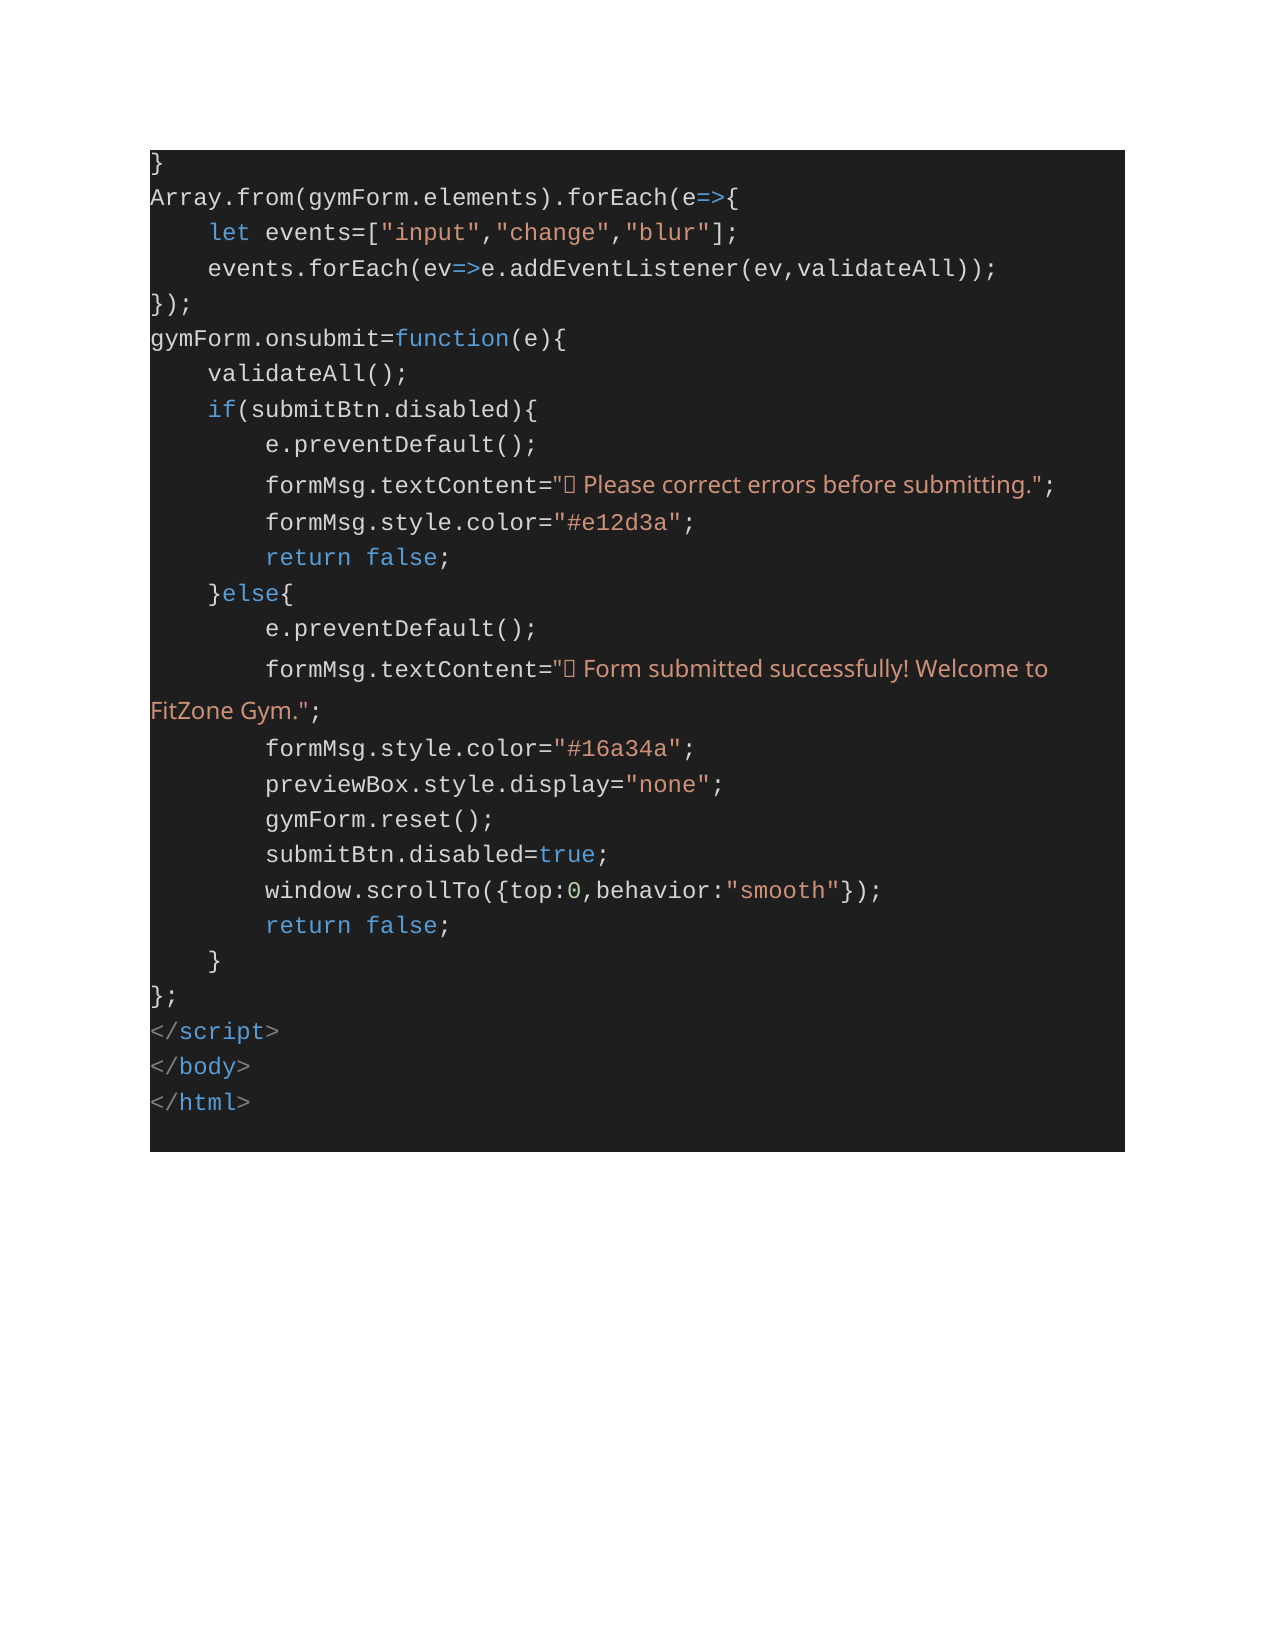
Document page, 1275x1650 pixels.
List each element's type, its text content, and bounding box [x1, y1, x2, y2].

text events.forEach(ev=>e.addEventListener(ev,validateAll)); [150, 256, 1125, 283]
text formMsg.style.color="#16a34a"; [150, 737, 1125, 764]
text gymForm.reset(); [150, 807, 1125, 834]
text let events=["input","change","blur"]; [150, 221, 1125, 248]
text </body> [150, 1054, 1125, 1082]
text }else{ [150, 581, 1125, 608]
text return false; [150, 546, 1125, 573]
text submitBtn.disabled=true; [150, 843, 1125, 870]
text e.preventDefault(); [150, 616, 1125, 643]
text validateAll(); [150, 362, 1125, 389]
text e.preventDefault(); [150, 432, 1125, 460]
text formMsg.textContent="✅ Form submitted successfully! Welcome to FitZone Gym."; [150, 652, 1125, 727]
text formMsg.textContent="❌ Please correct errors before submitting."; [150, 468, 1125, 501]
text window.scrollTo({top:0,behavior:"smooth"}); [150, 878, 1125, 905]
text } [150, 949, 1125, 976]
text </html> [150, 1090, 1125, 1117]
text formMsg.style.color="#e12d3a"; [150, 510, 1125, 538]
text previewBox.style.display="none"; [150, 772, 1125, 799]
text return false; [150, 913, 1125, 941]
text gymForm.onsubmit=function(e){ [150, 327, 1125, 354]
text Array.from(gymForm.elements).forEach(e=>{ [150, 185, 1125, 212]
text </script> [150, 1019, 1125, 1046]
text if(submitBtn.disabled){ [150, 397, 1125, 424]
text } [150, 150, 1125, 177]
text }); [150, 291, 1125, 318]
text }; [150, 984, 1125, 1011]
